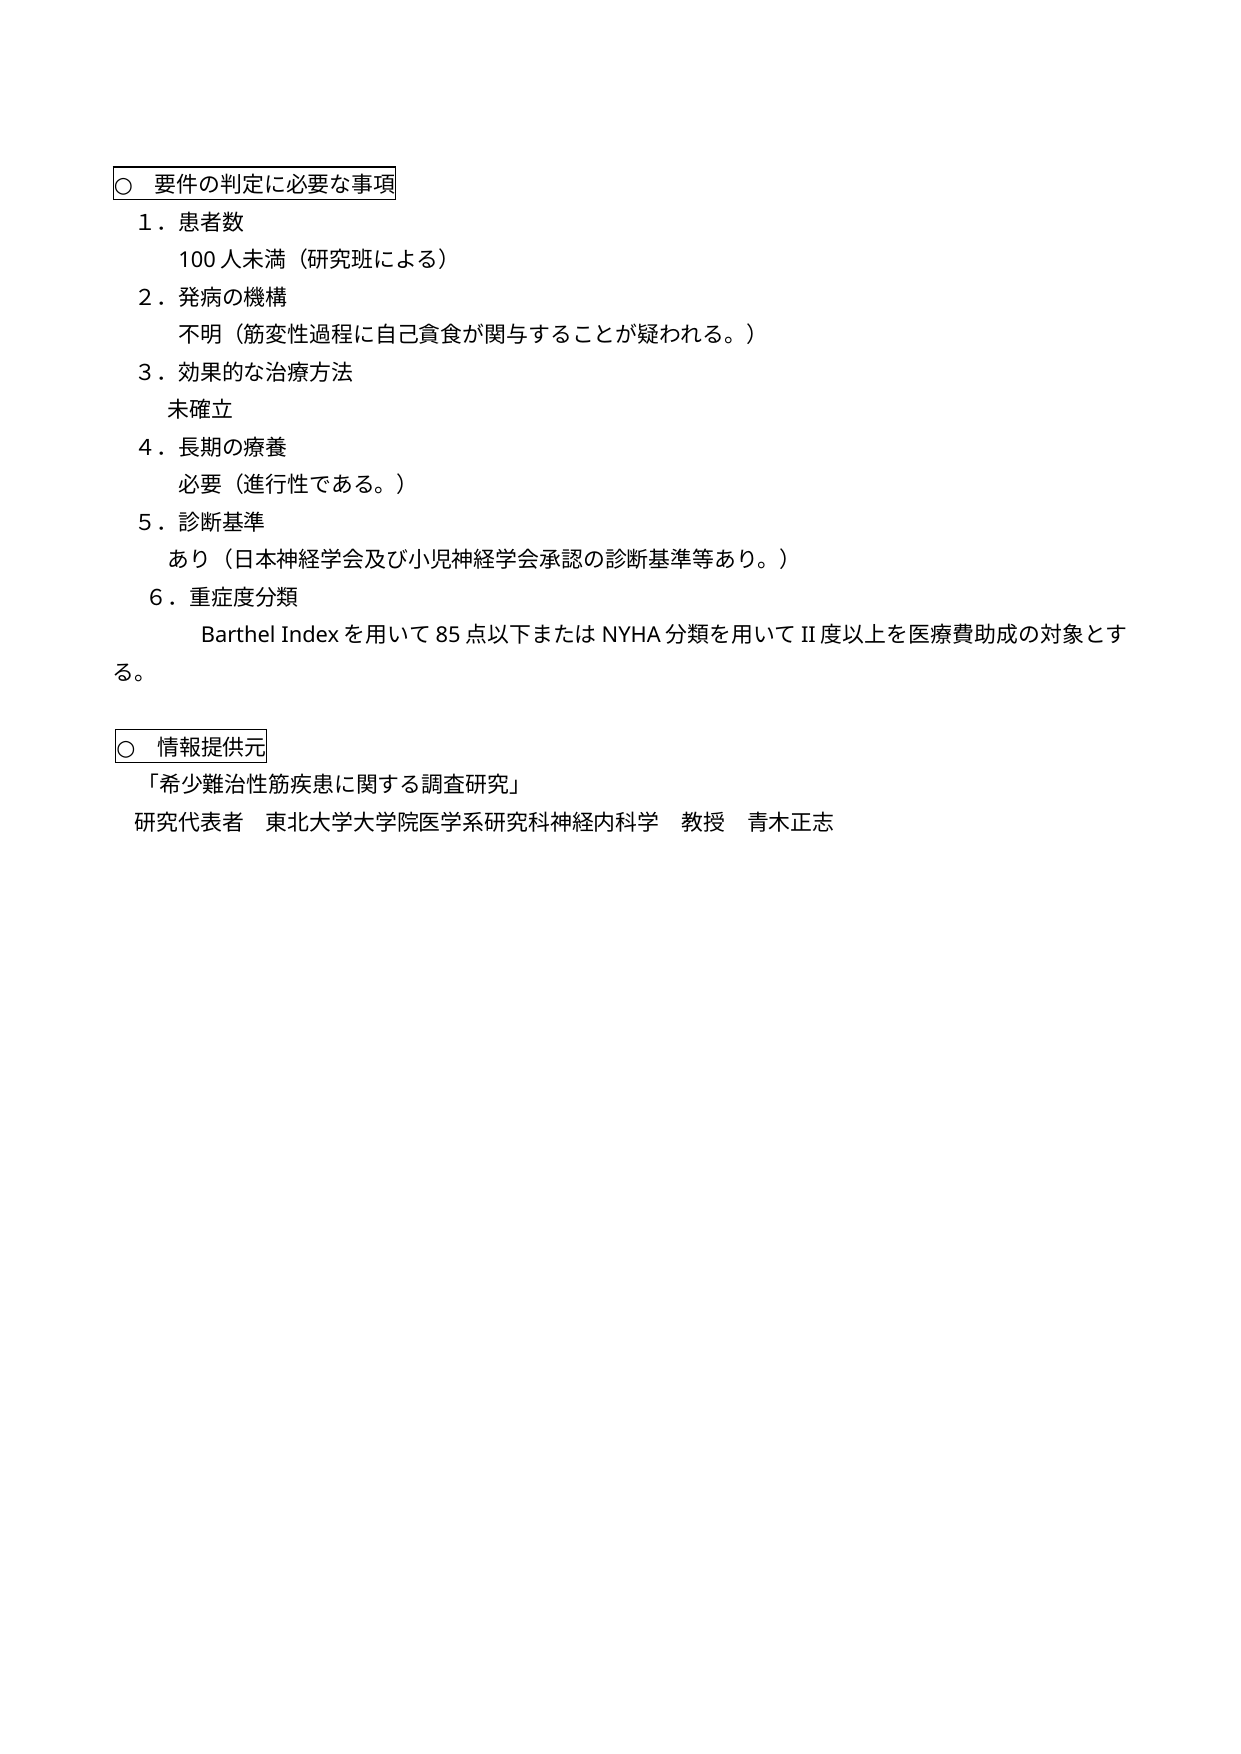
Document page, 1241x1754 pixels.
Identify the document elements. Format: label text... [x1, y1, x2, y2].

text ５．診断基準 [112, 502, 1128, 539]
text 「希少難治性筋疾患に関する調査研究」 [137, 764, 1128, 802]
text ４．長期の療養 [112, 427, 1128, 464]
text ２．発病の機構 [112, 277, 1128, 314]
text 必要（進行性である。） [112, 464, 1128, 502]
text ３．効果的な治療方法 [112, 352, 1128, 389]
text ○ 要件の判定に必要な事項 [112, 164, 1128, 202]
text ○ 情報提供元 [115, 727, 1128, 764]
text 100人未満（研究班による） [112, 239, 1128, 277]
text １．患者数 [112, 202, 1128, 239]
text あり（日本神経学会及び小児神経学会承認の診断基準等あり。） [112, 539, 1128, 577]
text 不明（筋変性過程に自己貪食が関与することが疑われる。） [112, 314, 1128, 352]
text 未確立 [112, 389, 1128, 427]
text ６．重症度分類 [112, 577, 1128, 614]
text 研究代表者 東北大学大学院医学系研究科神経内科学 教授 青木正志 [134, 802, 1128, 839]
text Barthel Indexを用いて85点以下またはNYHA分類を用いてII度以上を医療費助成の対象とする。 [112, 614, 1128, 689]
